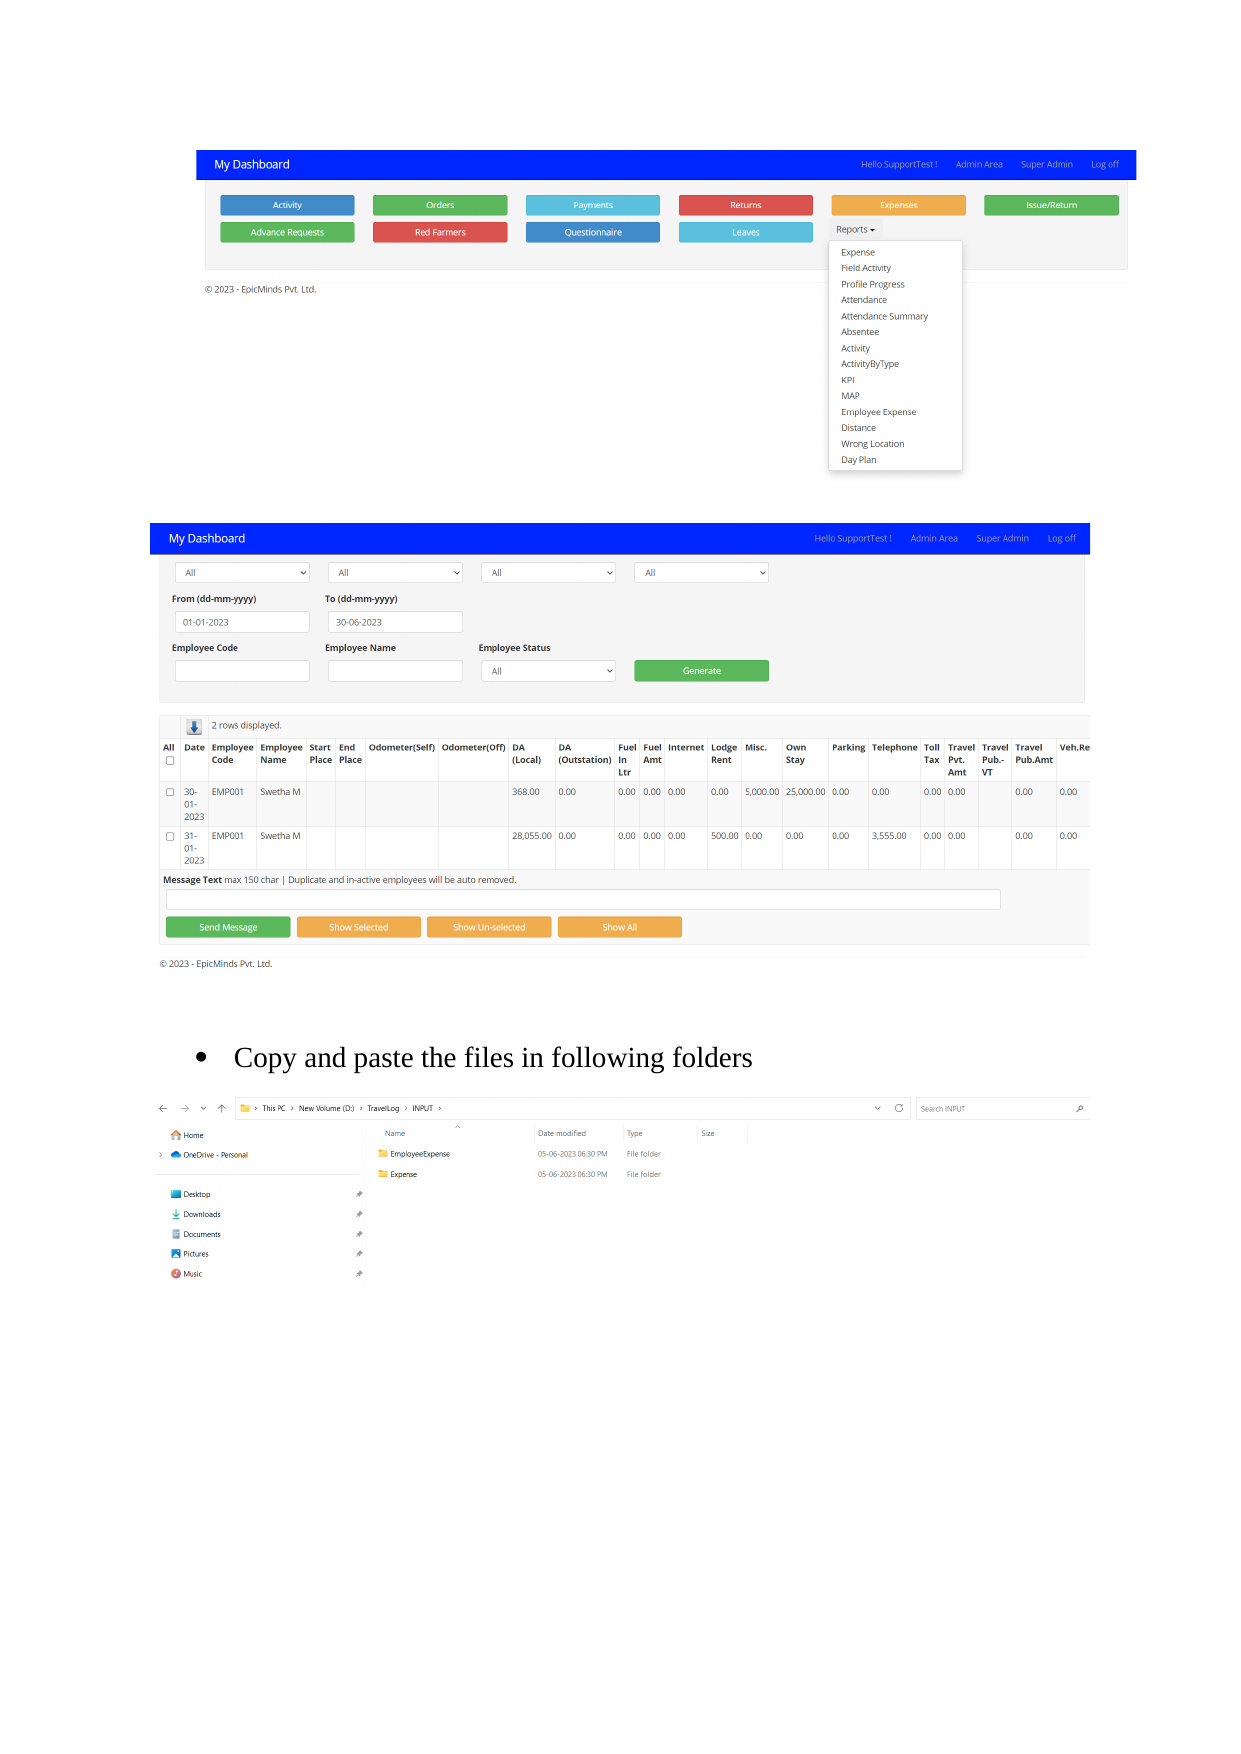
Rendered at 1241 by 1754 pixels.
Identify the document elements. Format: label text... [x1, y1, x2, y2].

picture [150, 1093, 1091, 1287]
picture [196, 150, 1137, 499]
picture [150, 523, 1091, 969]
list Copy and paste the files in following folders [196, 1041, 1090, 1074]
